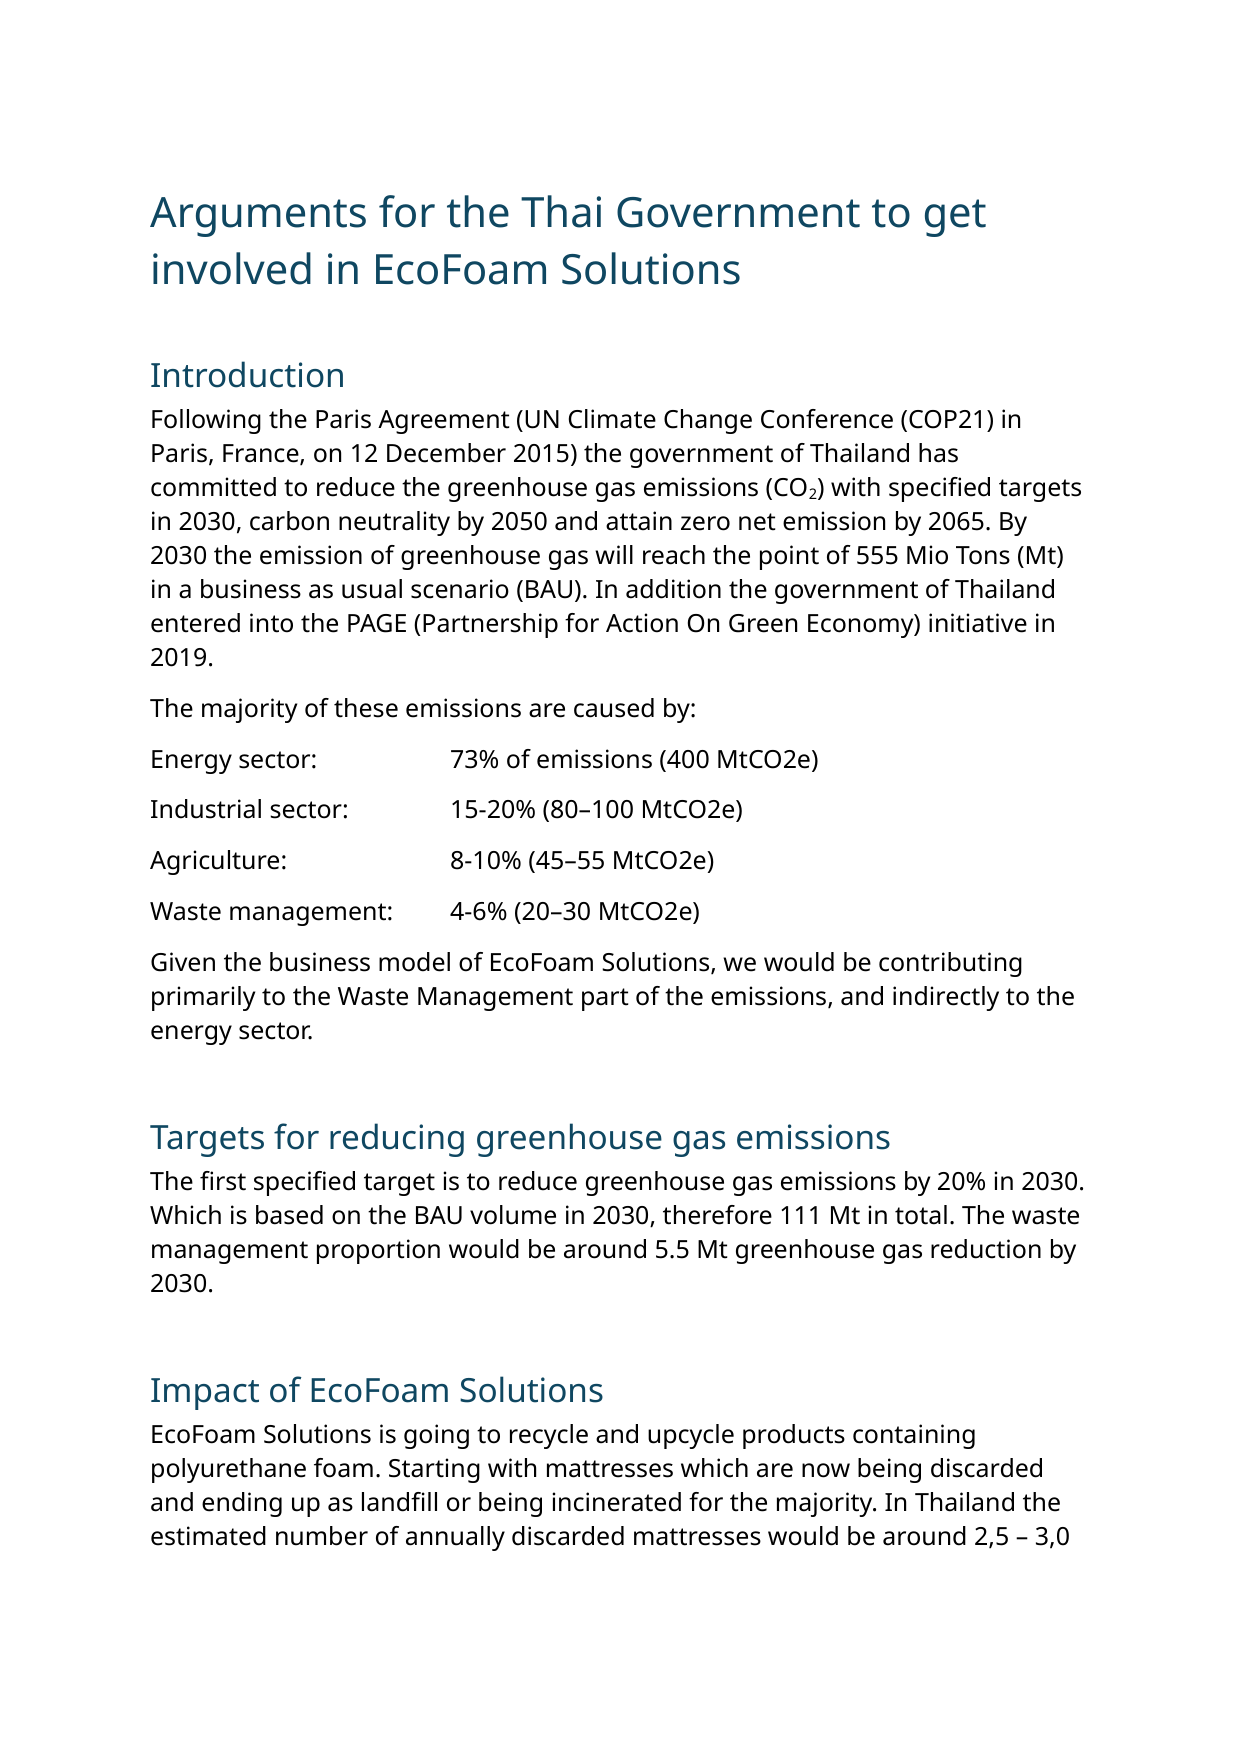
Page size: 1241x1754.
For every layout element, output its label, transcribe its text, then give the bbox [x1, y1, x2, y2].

text Waste management: 4-6% (20–30 MtCO2e) [150, 893, 1090, 927]
text The majority of these emissions are caused by: [150, 691, 1090, 724]
subtitle Arguments for the Thai Government to get involved in EcoFoam Solutions [150, 183, 1090, 297]
subtitle Introduction [150, 352, 1090, 397]
text Following the Paris Agreement (UN Climate Change Conference (COP21) in Paris, France, on 12 December 2015) the government of Thailand has committed to reduce the greenhouse gas emissions (CO2) with specified targets in 2030, carbon neutrality by 2050 and attain zero net emission by 2065. By 2030 the emission of greenhouse gas will reach the point of 555 Mio Tons (Mt) in a business as usual scenario (BAU). In addition the government of Thailand entered into the PAGE (Partnership for Action On Green Economy) initiative in 2019. [150, 401, 1090, 674]
subtitle Impact of EcoFoam Solutions [150, 1367, 1090, 1412]
text Energy sector: 73% of emissions (400 MtCO2e) [150, 741, 1090, 775]
text Industrial sector: 15-20% (80–100 MtCO2e) [150, 792, 1090, 826]
text The first specified target is to reduce greenhouse gas emissions by 20% in 2030. Which is based on the BAU volume in 2030, therefore 111 Mt in total. The waste management proportion would be around 5.5 Mt greenhouse gas reduction by 2030. [150, 1163, 1090, 1299]
text Given the business model of EcoFoam Solutions, we would be contributing primarily to the Waste Management part of the emissions, and indirectly to the energy sector. [150, 944, 1090, 1046]
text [150, 1417, 1090, 1553]
subtitle Targets for reducing greenhouse gas emissions [150, 1114, 1090, 1159]
text Agriculture: 8-10% (45–55 MtCO2e) [150, 843, 1090, 877]
